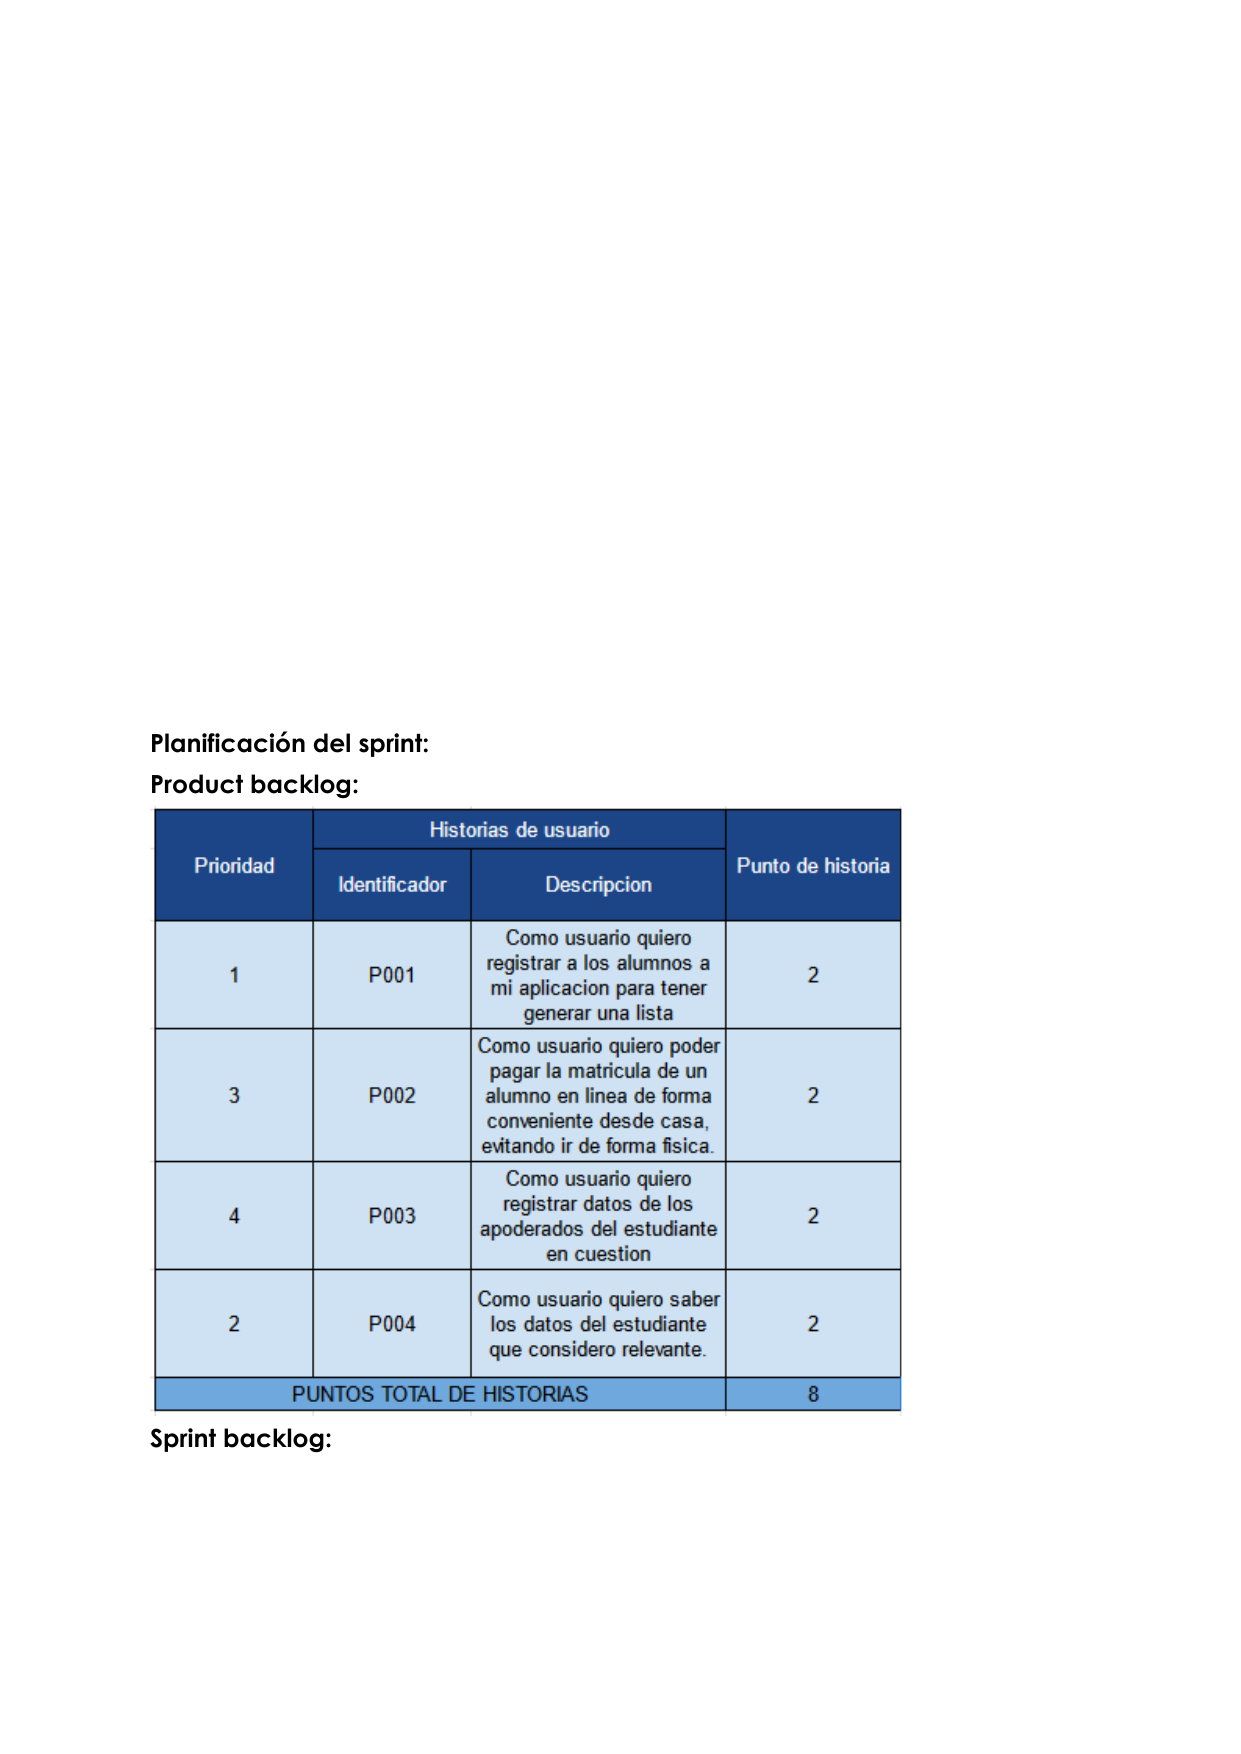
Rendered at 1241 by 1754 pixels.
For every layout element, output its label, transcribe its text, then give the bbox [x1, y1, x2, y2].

text Product backlog: [150, 766, 1090, 801]
text Planificación del sprint: [150, 724, 1090, 760]
picture [150, 806, 902, 1416]
text Sprint backlog: [150, 1420, 1090, 1456]
